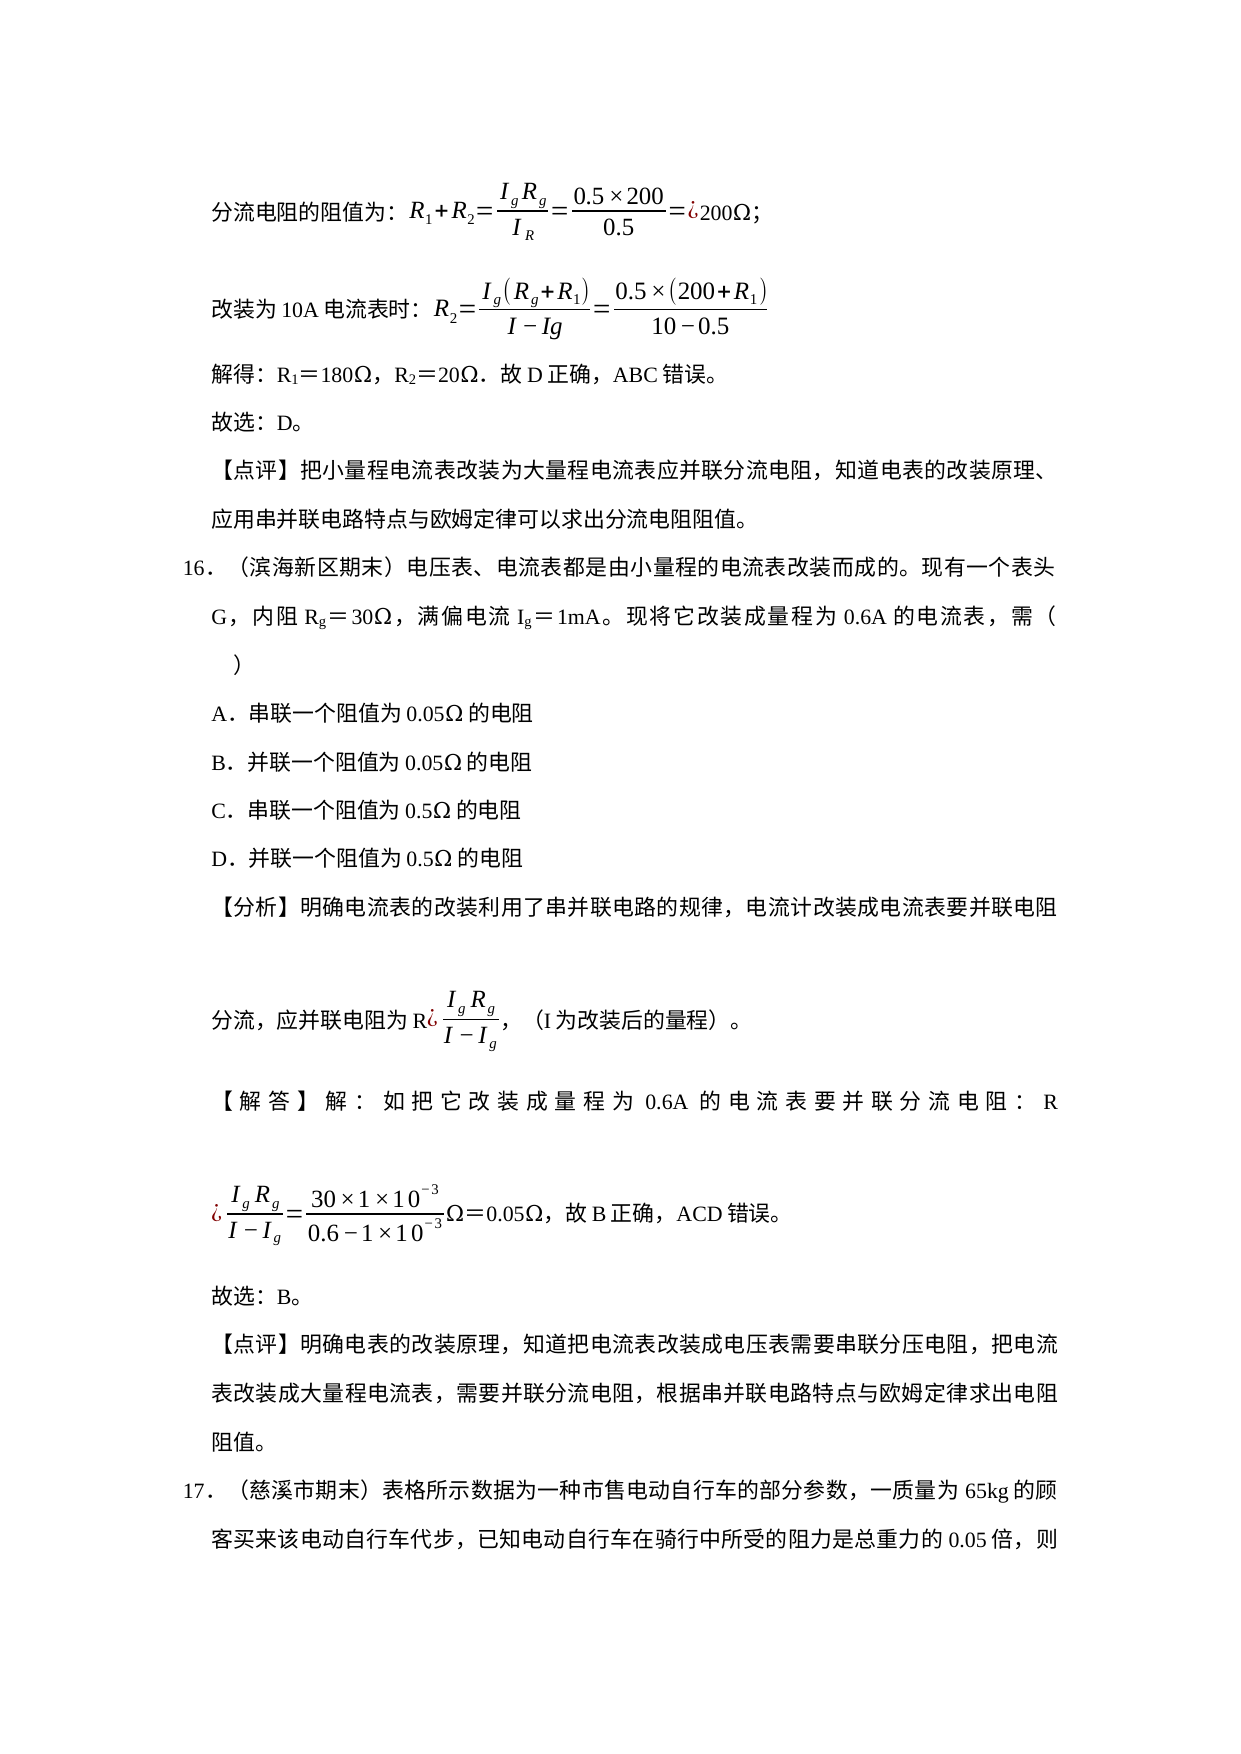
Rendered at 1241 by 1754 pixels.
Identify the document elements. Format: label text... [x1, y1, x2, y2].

text 改装为10A电流表时： [211, 275, 1058, 340]
text 故选：B。 [211, 1278, 1058, 1311]
text 【点评】明确电表的改装原理，知道把电流表改装成电压表需要串联分压电阻，把电流表改装成大量程电流表，需要并联分流电阻，根据串并联电路特点与欧姆定律求出电阻阻值。 [211, 1327, 1058, 1457]
text B．并联一个阻值为0.05Ω的电阻 [183, 744, 1058, 777]
text D．并联一个阻值为0.5Ω的电阻 [183, 841, 1058, 873]
text 【分析】明确电流表的改装利用了串并联电路的规律，电流计改装成电流表要并联电阻分流，应并联电阻为R，（I为改装后的量程）。 [211, 889, 1058, 1068]
text 【点评】把小量程电流表改装为大量程电流表应并联分流电阻，知道电表的改装原理、应用串并联电路特点与欧姆定律可以求出分流电阻阻值。 [211, 453, 1058, 534]
text C．串联一个阻值为0.5Ω的电阻 [183, 792, 1058, 825]
text 故选：D。 [211, 404, 1058, 437]
text 【解答】解：如把它改装成量程为0.6A的电流表要并联分流电阻：RΩ＝0.05Ω，故B正确，ACD错误。 [211, 1084, 1058, 1262]
text A．串联一个阻值为0.05Ω的电阻 [183, 696, 1058, 728]
text 解得：R1＝180Ω，R2＝20Ω．故D正确，ABC错误。 [211, 356, 1058, 389]
text 分流电阻的阻值为：200Ω； [211, 162, 1058, 259]
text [183, 1472, 1058, 1554]
text 16．（滨海新区期末）电压表、电流表都是由小量程的电流表改装而成的。现有一个表头G，内阻Rg＝30Ω，满偏电流Ig＝1mA。现将它改装成量程为0.6A的电流表，需（ ） [183, 550, 1058, 680]
